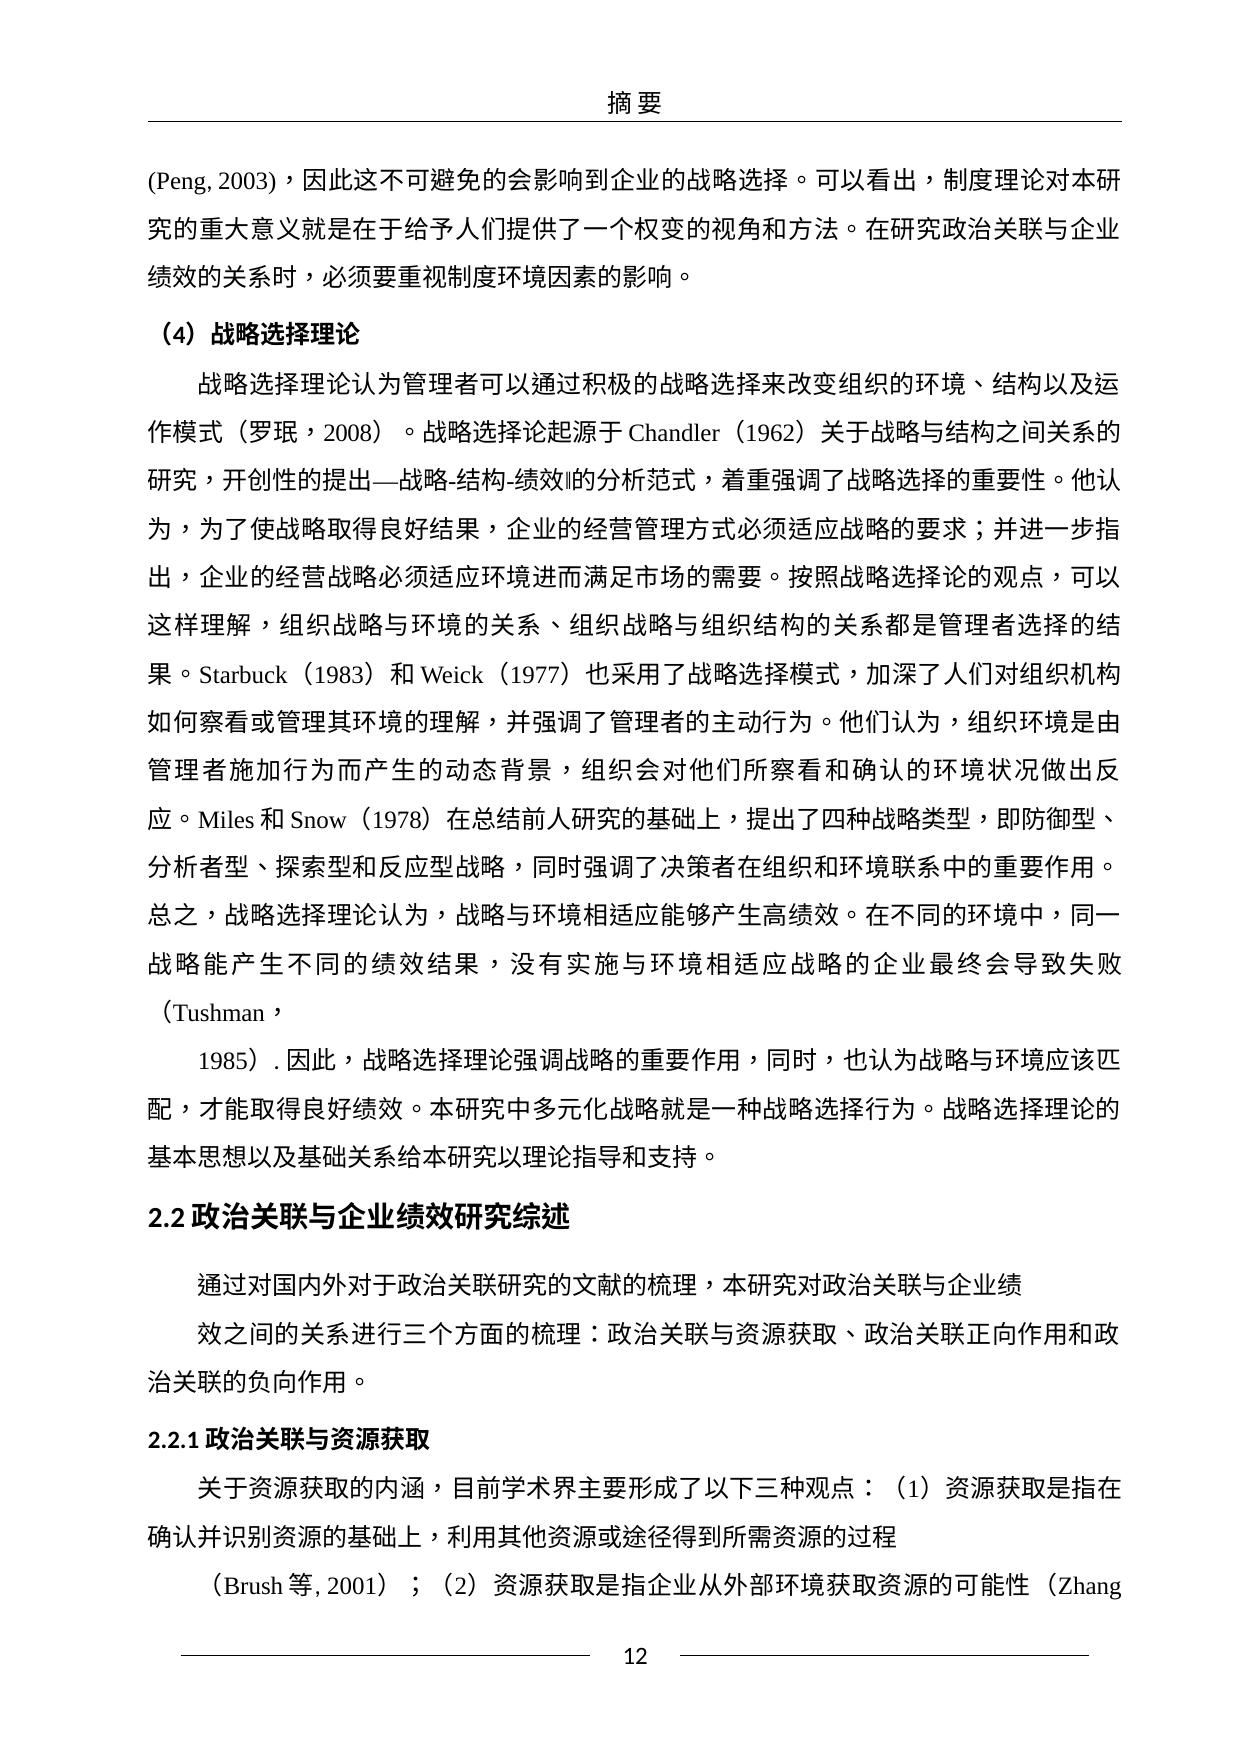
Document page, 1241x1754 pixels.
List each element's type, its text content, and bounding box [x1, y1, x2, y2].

text 效之间的关系进行三个方面的梳理：政治关联与资源获取、政治关联正向作用和政治关联的负向作用。 [148, 1301, 1122, 1398]
subtitle 2.2.1 政治关联与资源获取 [148, 1422, 1122, 1456]
text 关于资源获取的内涵，目前学术界主要形成了以下三种观点：（1）资源获取是指在确认并识别资源的基础上，利用其他资源或途径得到所需资源的过程 [148, 1456, 1122, 1552]
text 1985）. 因此，战略选择理论强调战略的重要作用，同时，也认为战略与环境应该匹配，才能取得良好绩效。本研究中多元化战略就是一种战略选择行为。战略选择理论的基本思想以及基础关系给本研究以理论指导和支持。 [148, 1028, 1122, 1173]
text 战略选择理论认为管理者可以通过积极的战略选择来改变组织的环境、结构以及运作模式（罗珉，2008）。战略选择论起源于Chandler（1962）关于战略与结构之间关系的研究，开创性的提出―战略-结构-绩效‖的分析范式，着重强调了战略选择的重要性。他认为，为了使战略取得良好结果，企业的经营管理方式必须适应战略的要求；并进一步指出，企业的经营战略必须适应环境进而满足市场的需要。按照战略选择论的观点，可以这样理解，组织战略与环境的关系、组织战略与组织结构的关系都是管理者选择的结果。Starbuck（1983）和Weick（1977）也采用了战略选择模式，加深了人们对组织机构如何察看或管理其环境的理解，并强调了管理者的主动行为。他们认为，组织环境是由管理者施加行为而产生的动态背景，组织会对他们所察看和确认的环境状况做出反应。Miles和Snow（1978）在总结前人研究的基础上，提出了四种战略类型，即防御型、分析者型、探索型和反应型战略，同时强调了决策者在组织和环境联系中的重要作用。总之，战略选择理论认为，战略与环境相适应能够产生高绩效。在不同的环境中，同一战略能产生不同的绩效结果，没有实施与环境相适应战略的企业最终会导致失败（Tushman， [148, 351, 1122, 1028]
text 通过对国内外对于政治关联研究的文献的梳理，本研究对政治关联与企业绩 [148, 1253, 1122, 1301]
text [148, 1552, 1122, 1601]
subtitle （4）战略选择理论 [148, 317, 1122, 351]
subtitle 2.2 政治关联与企业绩效研究综述 [148, 1197, 1122, 1236]
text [148, 148, 1122, 293]
